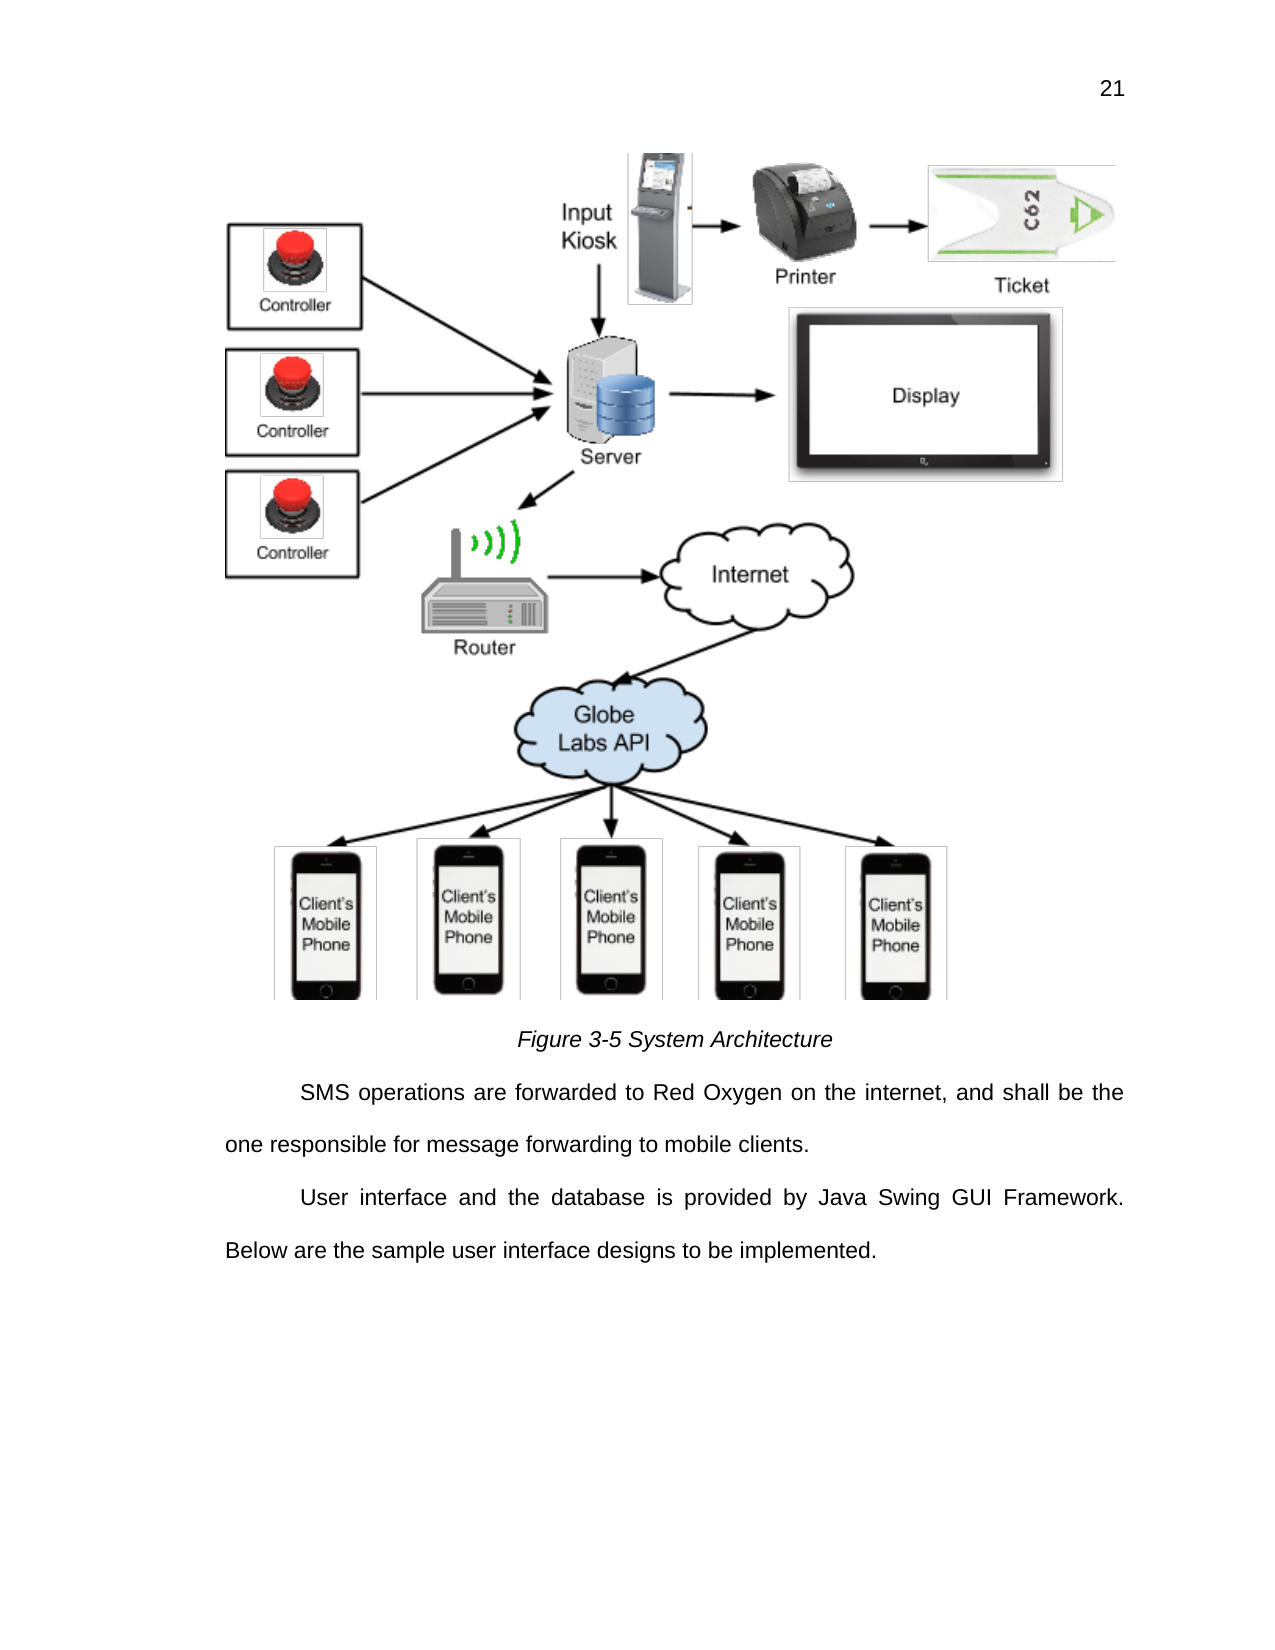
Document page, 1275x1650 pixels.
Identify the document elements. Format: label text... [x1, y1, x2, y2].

text User interface and the database is provided by Java Swing GUI Framework. Below are the sample user interface designs to be implemented. [225, 1184, 1125, 1263]
text SMS operations are forwarded to Red Oxygen on the internet, and shall be the one responsible for message forwarding to mobile clients. [225, 1079, 1125, 1158]
text Figure 3-5 System Architecture [225, 1026, 1125, 1052]
picture [225, 153, 1116, 1000]
